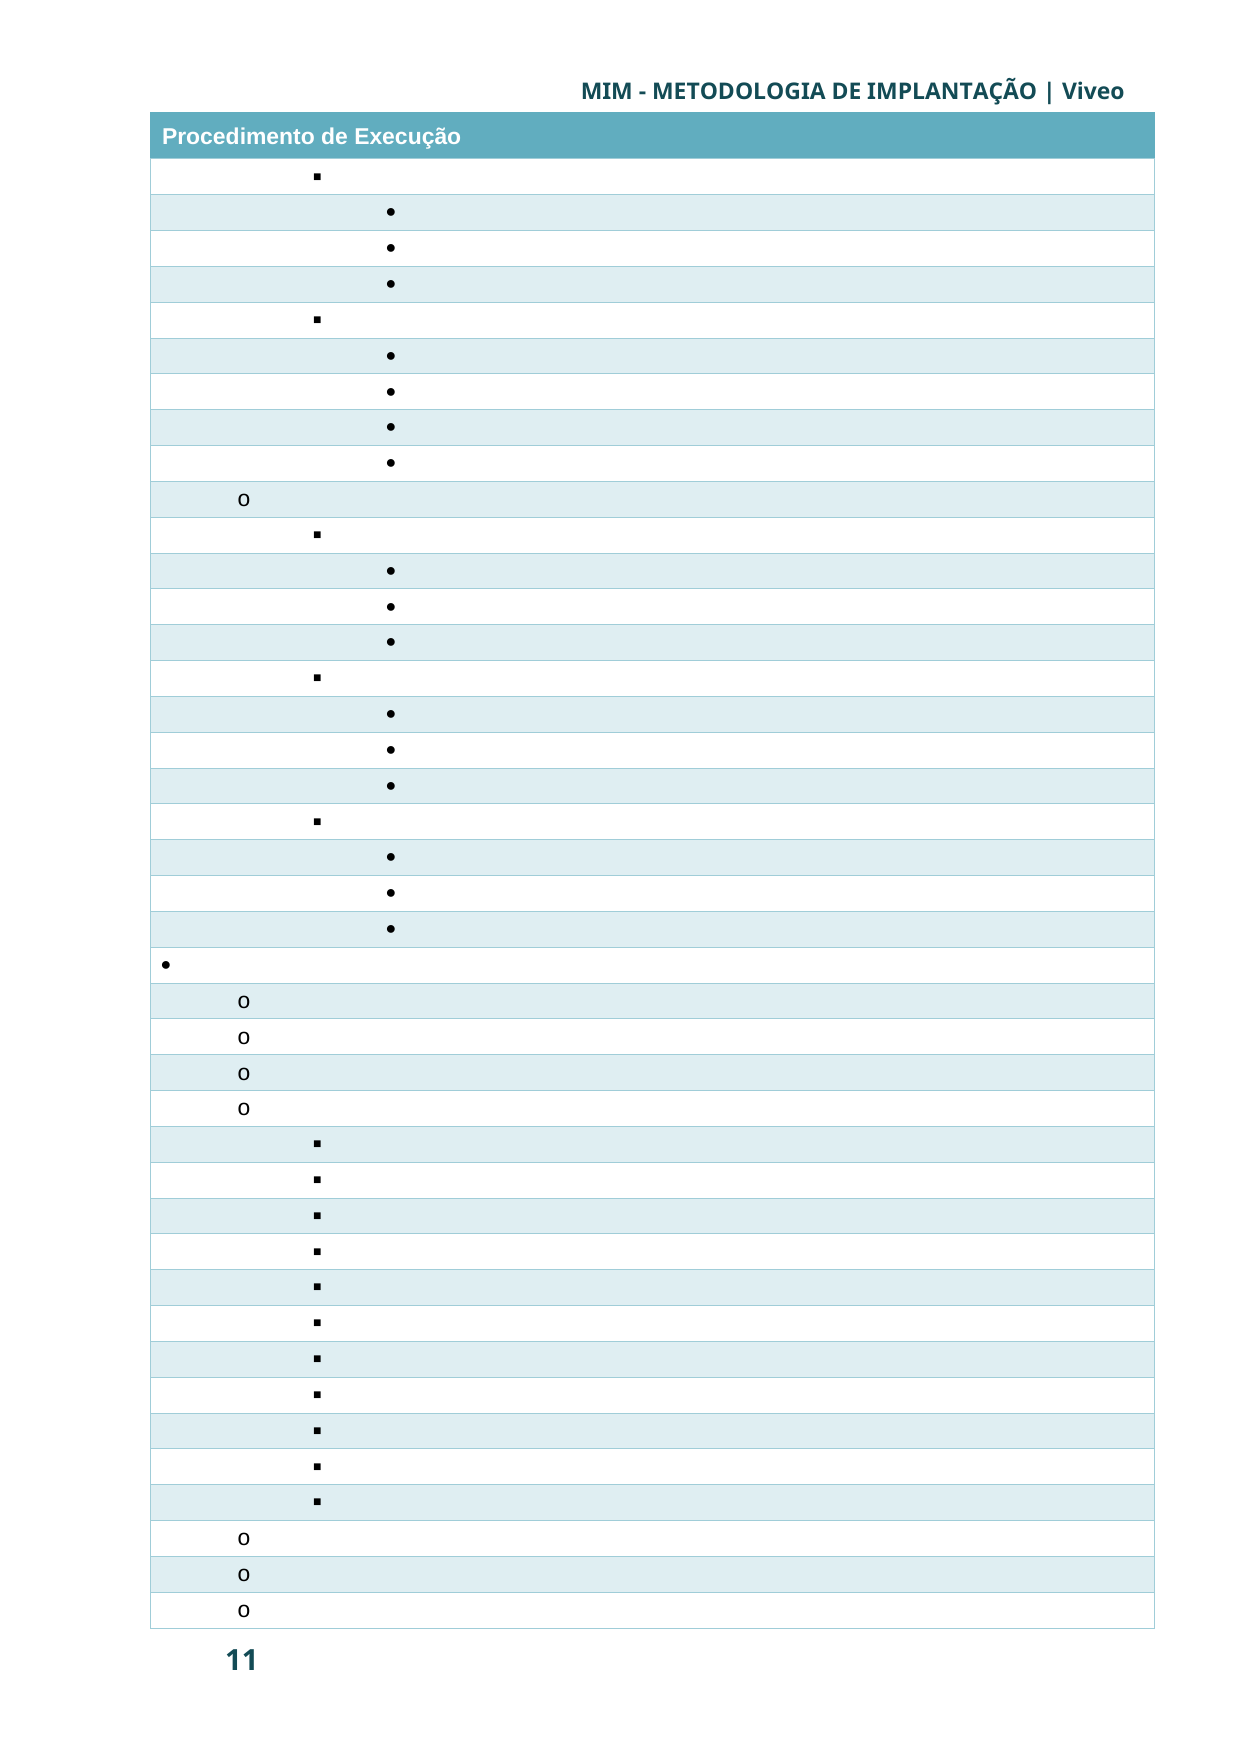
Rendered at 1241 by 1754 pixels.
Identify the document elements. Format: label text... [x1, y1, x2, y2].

table_cell [151, 267, 1154, 302]
table_cell [151, 339, 1154, 373]
table_cell [151, 804, 1154, 839]
table_cell [151, 1342, 1154, 1377]
table_cell [151, 1163, 1154, 1197]
table_cell [151, 1557, 1154, 1592]
table_cell [151, 1270, 1154, 1305]
table_cell [151, 733, 1154, 767]
table_cell [151, 984, 1154, 1018]
table_cell [151, 1019, 1154, 1054]
table_cell [151, 1091, 1154, 1126]
table_cell [151, 482, 1154, 517]
table_cell [151, 697, 1154, 732]
table_cell [151, 1127, 1154, 1162]
table_cell [151, 195, 1154, 230]
table_cell [151, 1414, 1154, 1448]
table_cell [151, 769, 1154, 803]
table_cell [151, 912, 1154, 947]
table_cell [151, 159, 1154, 194]
table_cell [151, 876, 1154, 911]
table_cell [151, 446, 1154, 481]
table_cell [151, 1593, 1154, 1627]
table_cell [151, 410, 1154, 445]
table_cell [151, 1306, 1154, 1341]
table_cell [151, 1234, 1154, 1269]
table_cell [151, 554, 1154, 588]
table_cell [151, 625, 1154, 660]
table_cell [151, 1378, 1154, 1412]
table_cell [151, 1521, 1154, 1556]
table_cell [151, 840, 1154, 875]
table_cell [151, 303, 1154, 337]
table_cell [151, 231, 1154, 266]
table_cell [151, 518, 1154, 552]
table_cell [151, 948, 1154, 982]
table_cell [151, 589, 1154, 624]
table_header Procedimento de Execução [151, 113, 1154, 158]
table_cell [151, 1055, 1154, 1090]
table_cell [151, 1449, 1154, 1484]
table_cell [151, 1485, 1154, 1520]
table_cell [151, 1199, 1154, 1233]
table_cell [151, 374, 1154, 409]
table_cell [151, 661, 1154, 696]
